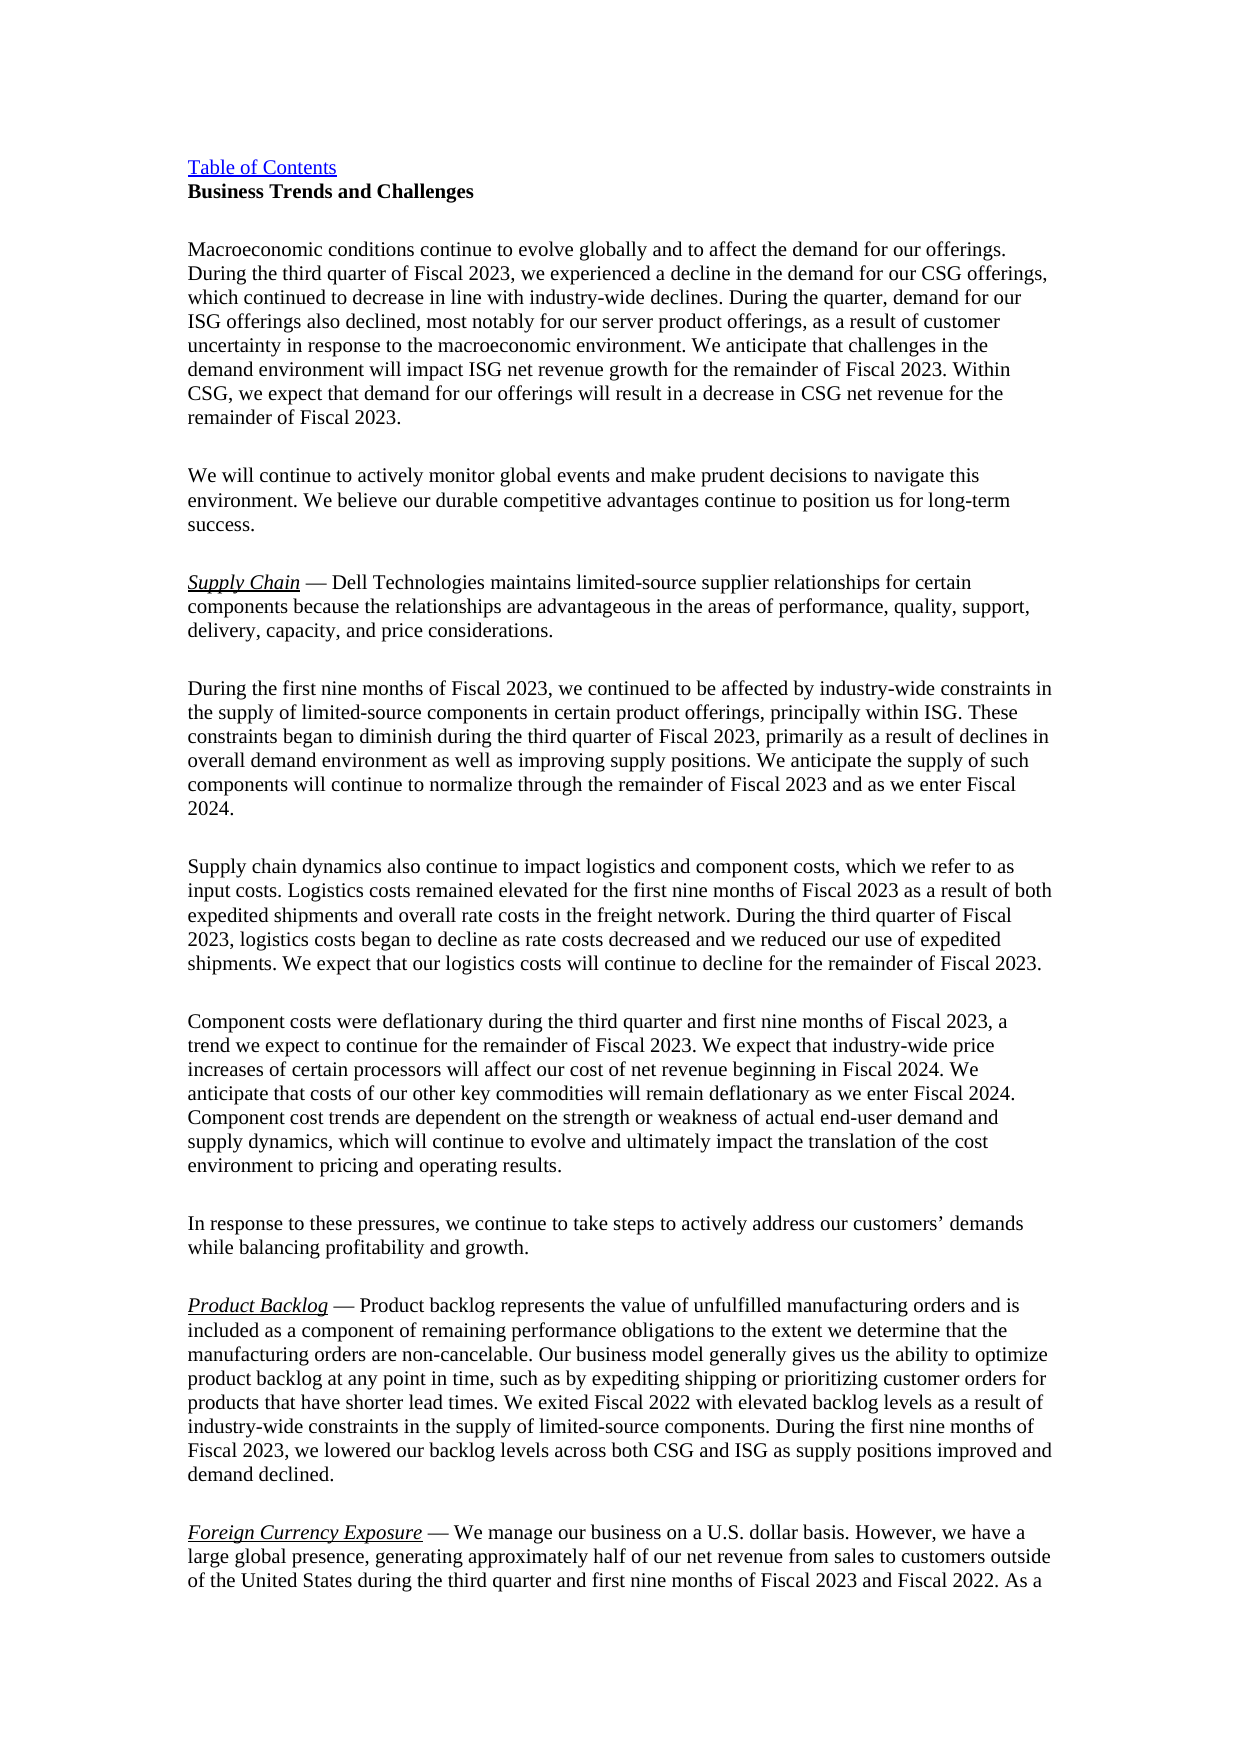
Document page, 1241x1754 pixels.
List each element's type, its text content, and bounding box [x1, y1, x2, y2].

text Macroeconomic conditions continue to evolve globally and to affect the demand for our offerings. During the third quarter of Fiscal 2023, we experienced a decline in the demand for our CSG offerings, which continued to decrease in line with industry-wide declines. During the quarter, demand for our ISG offerings also declined, most notably for our server product offerings, as a result of customer uncertainty in response to the macroeconomic environment. We anticipate that challenges in the demand environment will impact ISG net revenue growth for the remainder of Fiscal 2023. Within CSG, we expect that demand for our offerings will result in a decrease in CSG net revenue for the remainder of Fiscal 2023. [188, 237, 1053, 429]
text We will continue to actively monitor global events and make prudent decisions to navigate this environment. We believe our durable competitive advantages continue to position us for long-term success. [188, 463, 1053, 536]
text Supply chain dynamics also continue to impact logistics and component costs, which we refer to as input costs. Logistics costs remained elevated for the first nine months of Fiscal 2023 as a result of both expedited shipments and overall rate costs in the freight network. During the third quarter of Fiscal 2023, logistics costs began to decline as rate costs decreased and we reduced our use of expedited shipments. We expect that our logistics costs will continue to decline for the remainder of Fiscal 2023. [188, 854, 1053, 975]
text Business Trends and Challenges [188, 179, 1053, 203]
text Component costs were deflationary during the third quarter and first nine months of Fiscal 2023, a trend we expect to continue for the remainder of Fiscal 2023. We expect that industry-wide price increases of certain processors will affect our cost of net revenue beginning in Fiscal 2024. We anticipate that costs of our other key commodities will remain deflationary as we enter Fiscal 2024. Component cost trends are dependent on the strength or weakness of actual end-user demand and supply dynamics, which will continue to evolve and ultimately impact the translation of the cost environment to pricing and operating results. [188, 1009, 1053, 1177]
text Supply Chain — Dell Technologies maintains limited-source supplier relationships for certain components because the relationships are advantageous in the areas of performance, quality, support, delivery, capacity, and price considerations. [188, 570, 1053, 642]
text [188, 1515, 1053, 1592]
text During the first nine months of Fiscal 2023, we continued to be affected by industry-wide constraints in the supply of limited-source components in certain product offerings, principally within ISG. These constraints began to diminish during the third quarter of Fiscal 2023, primarily as a result of declines in overall demand environment as well as improving supply positions. We anticipate the supply of such components will continue to normalize through the remainder of Fiscal 2023 and as we enter Fiscal 2024. [188, 676, 1053, 820]
text Product Backlog — Product backlog represents the value of unfulfilled manufacturing orders and is included as a component of remaining performance obligations to the extent we determine that the manufacturing orders are non-cancelable. Our business model generally gives us the ability to optimize product backlog at any point in time, such as by expediting shipping or prioritizing customer orders for products that have shorter lead times. We exited Fiscal 2022 with elevated backlog levels as a result of industry-wide constraints in the supply of limited-source components. During the first nine months of Fiscal 2023, we lowered our backlog levels across both CSG and ISG as supply positions improved and demand declined. [188, 1293, 1053, 1486]
text In response to these pressures, we continue to take steps to actively address our customers’ demands while balancing profitability and growth. [188, 1211, 1053, 1259]
text Table of Contents [188, 155, 1053, 179]
